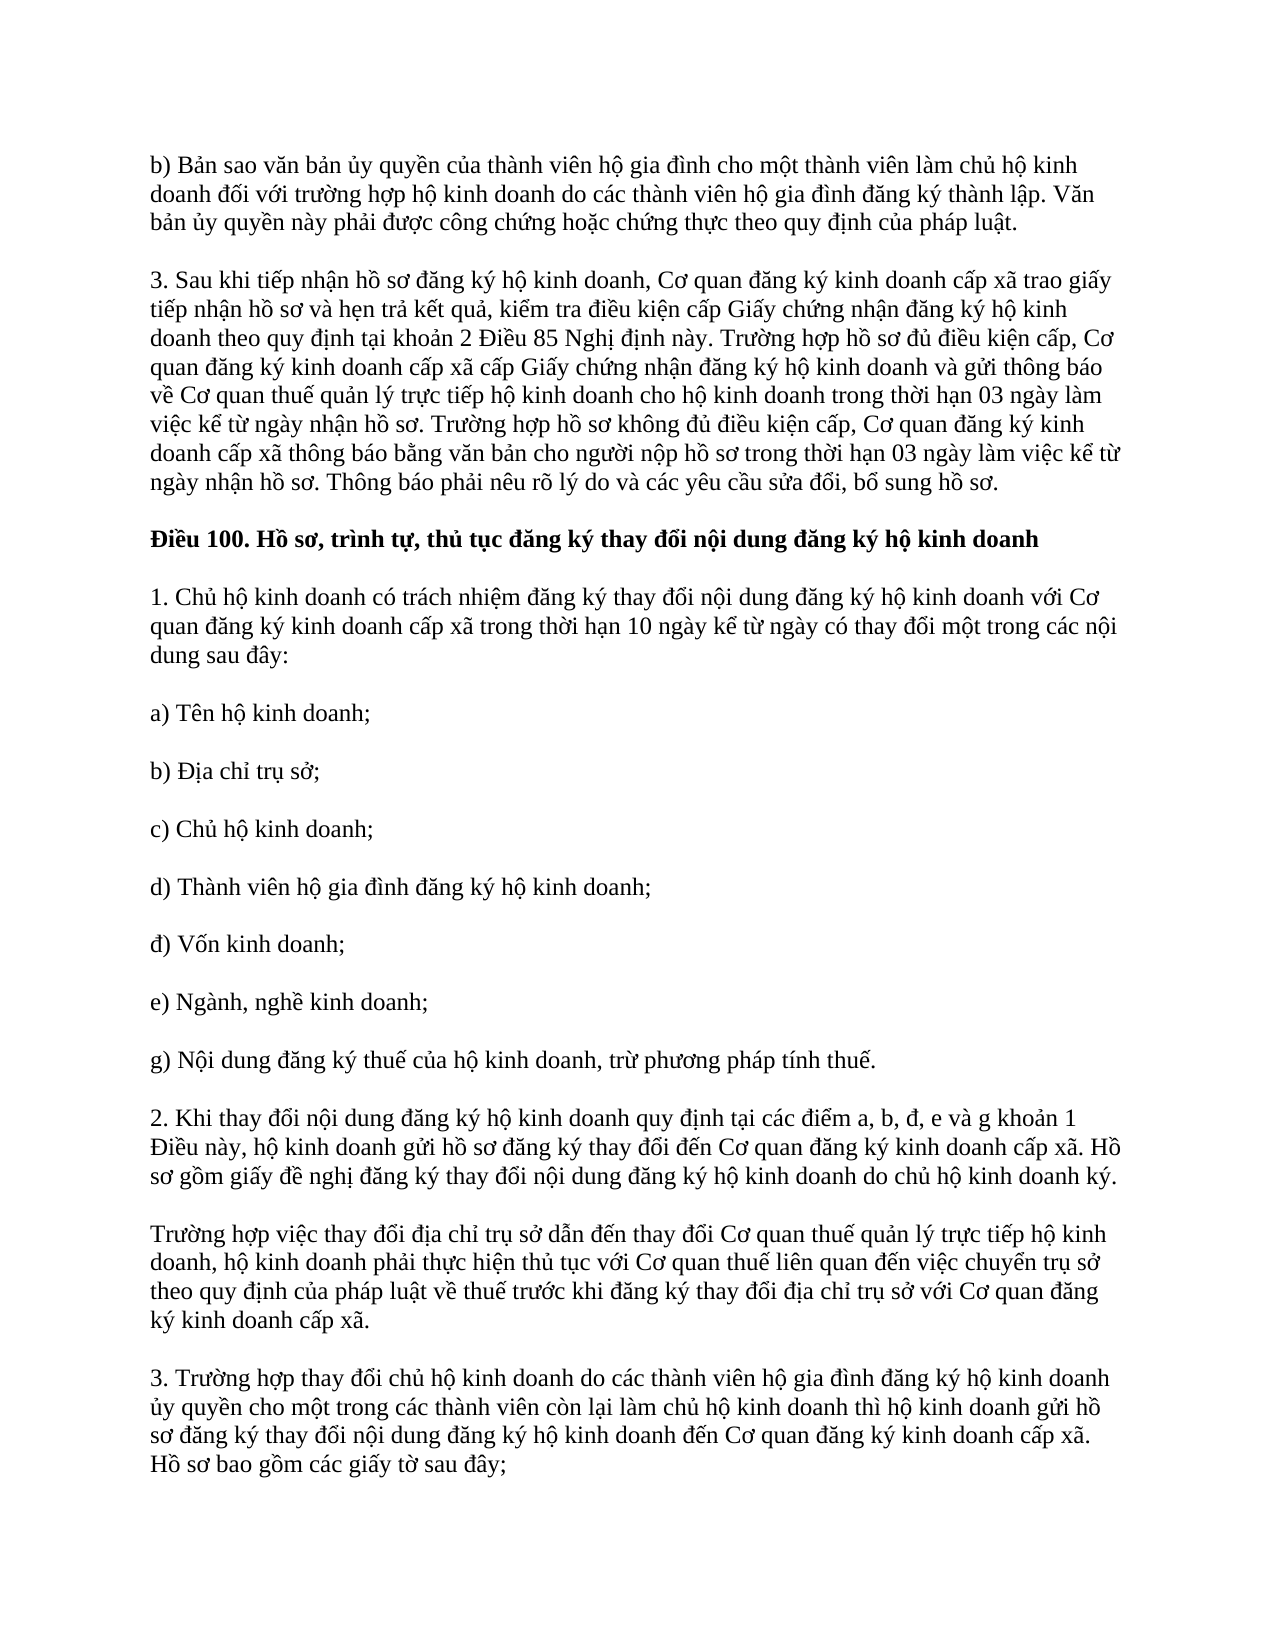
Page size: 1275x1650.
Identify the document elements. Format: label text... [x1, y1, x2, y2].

text e) Ngành, nghề kinh doanh; [150, 987, 1125, 1016]
text Trường hợp việc thay đổi địa chỉ trụ sở dẫn đến thay đổi Cơ quan thuế quản lý trực tiếp hộ kinh doanh, hộ kinh doanh phải thực hiện thủ tục với Cơ quan thuế liên quan đến việc chuyển trụ sở theo quy định của pháp luật về thuế trước khi đăng ký thay đổi địa chỉ trụ sở với Cơ quan đăng ký kinh doanh cấp xã. [150, 1219, 1125, 1334]
text 2. Khi thay đổi nội dung đăng ký hộ kinh doanh quy định tại các điểm a, b, đ, e và g khoản 1 Điều này, hộ kinh doanh gửi hồ sơ đăng ký thay đổi đến Cơ quan đăng ký kinh doanh cấp xã. Hồ sơ gồm giấy đề nghị đăng ký thay đổi nội dung đăng ký hộ kinh doanh do chủ hộ kinh doanh ký. [150, 1103, 1125, 1189]
text g) Nội dung đăng ký thuế của hộ kinh doanh, trừ phương pháp tính thuế. [150, 1045, 1125, 1074]
text c) Chủ hộ kinh doanh; [150, 814, 1125, 842]
text 3. Sau khi tiếp nhận hồ sơ đăng ký hộ kinh doanh, Cơ quan đăng ký kinh doanh cấp xã trao giấy tiếp nhận hồ sơ và hẹn trả kết quả, kiểm tra điều kiện cấp Giấy chứng nhận đăng ký hộ kinh doanh theo quy định tại khoản 2 Điều 85 Nghị định này. Trường hợp hồ sơ đủ điều kiện cấp, Cơ quan đăng ký kinh doanh cấp xã cấp Giấy chứng nhận đăng ký hộ kinh doanh và gửi thông báo về Cơ quan thuế quản lý trực tiếp hộ kinh doanh cho hộ kinh doanh trong thời hạn 03 ngày làm việc kể từ ngày nhận hồ sơ. Trường hợp hồ sơ không đủ điều kiện cấp, Cơ quan đăng ký kinh doanh cấp xã thông báo bằng văn bản cho người nộp hồ sơ trong thời hạn 03 ngày làm việc kể từ ngày nhận hồ sơ. Thông báo phải nêu rõ lý do và các yêu cầu sửa đổi, bổ sung hồ sơ. [150, 265, 1125, 495]
text b) Bản sao văn bản ủy quyền của thành viên hộ gia đình cho một thành viên làm chủ hộ kinh doanh đối với trường hợp hộ kinh doanh do các thành viên hộ gia đình đăng ký thành lập. Văn bản ủy quyền này phải được công chứng hoặc chứng thực theo quy định của pháp luật. [150, 150, 1125, 236]
text Điều 100. Hồ sơ, trình tự, thủ tục đăng ký thay đổi nội dung đăng ký hộ kinh doanh [150, 524, 1125, 553]
text 3. Trường hợp thay đổi chủ hộ kinh doanh do các thành viên hộ gia đình đăng ký hộ kinh doanh ủy quyền cho một trong các thành viên còn lại làm chủ hộ kinh doanh thì hộ kinh doanh gửi hồ sơ đăng ký thay đổi nội dung đăng ký hộ kinh doanh đến Cơ quan đăng ký kinh doanh cấp xã. Hồ sơ bao gồm các giấy tờ sau đây; [150, 1363, 1125, 1478]
text đ) Vốn kinh doanh; [150, 929, 1125, 958]
text d) Thành viên hộ gia đình đăng ký hộ kinh doanh; [150, 872, 1125, 900]
text b) Địa chỉ trụ sở; [150, 756, 1125, 784]
text a) Tên hộ kinh doanh; [150, 698, 1125, 727]
text 1. Chủ hộ kinh doanh có trách nhiệm đăng ký thay đổi nội dung đăng ký hộ kinh doanh với Cơ quan đăng ký kinh doanh cấp xã trong thời hạn 10 ngày kể từ ngày có thay đổi một trong các nội dung sau đây: [150, 582, 1125, 669]
